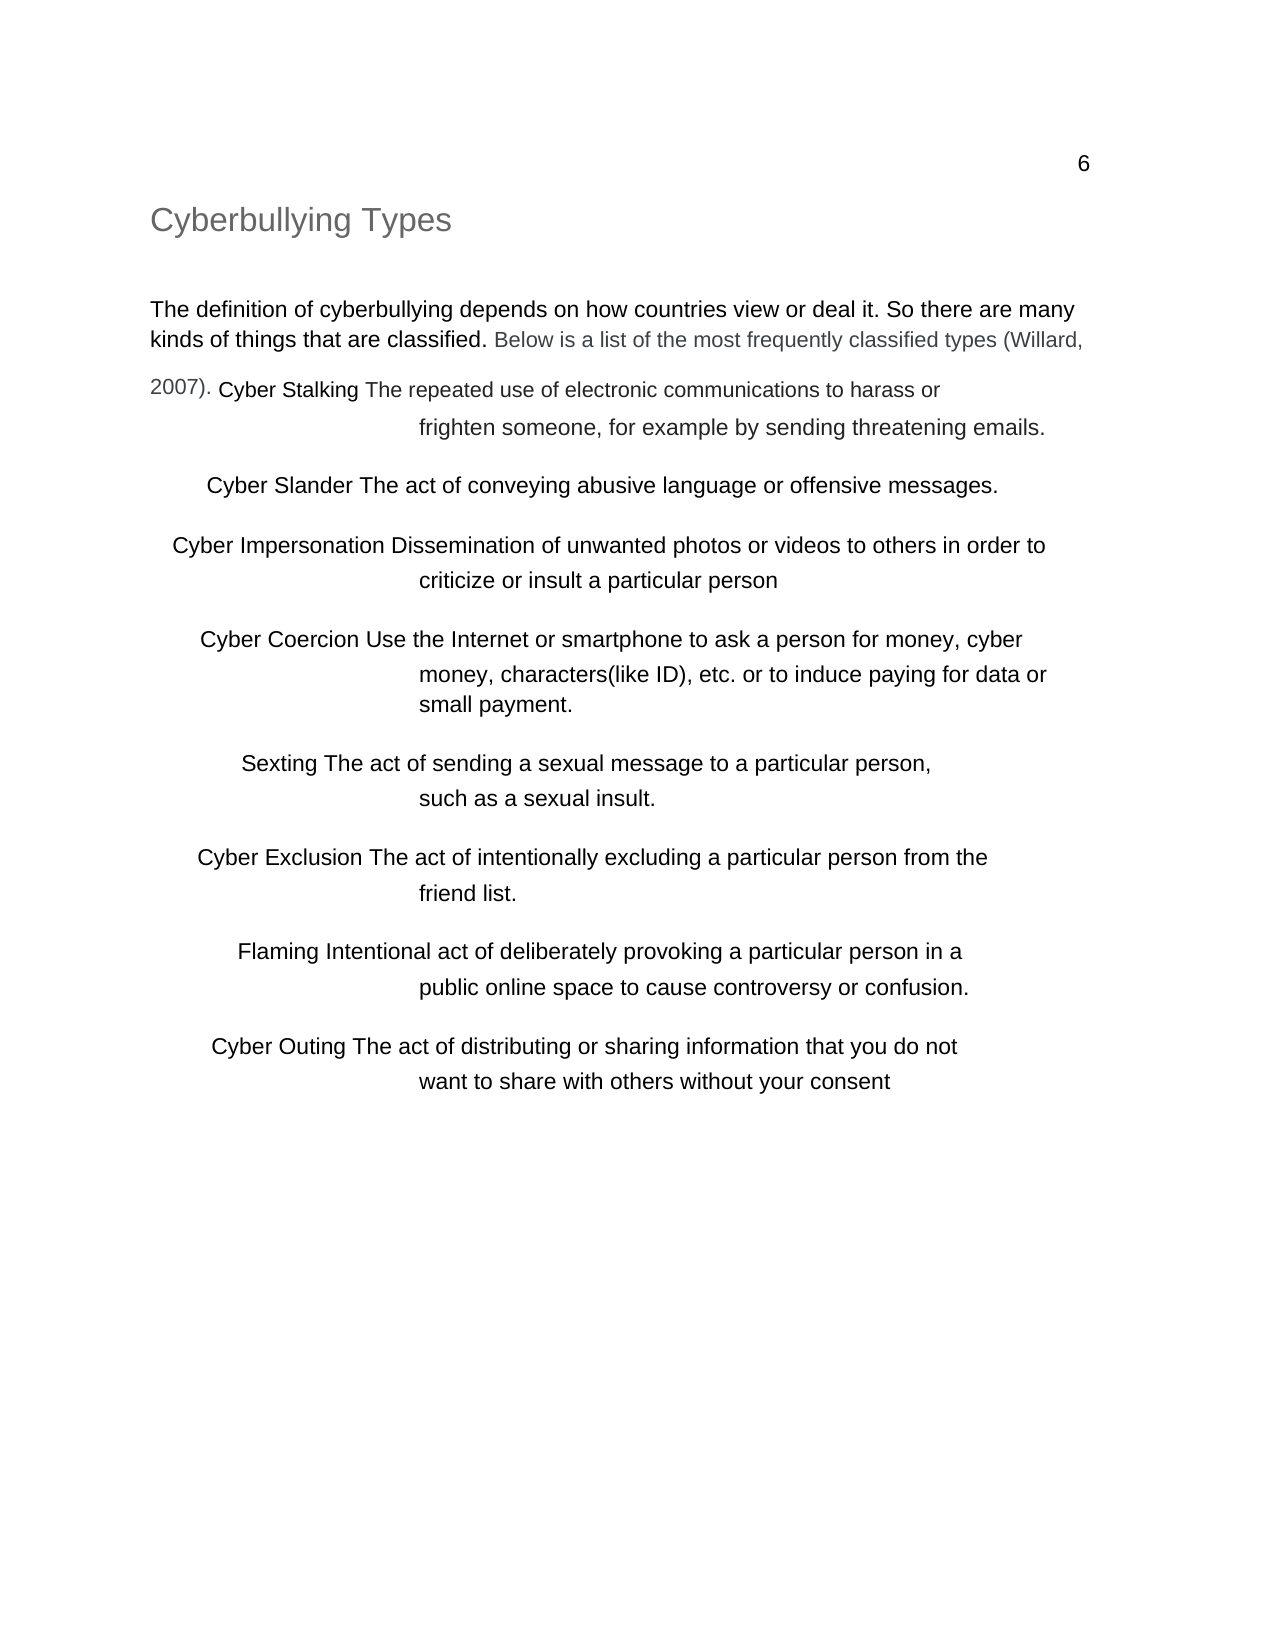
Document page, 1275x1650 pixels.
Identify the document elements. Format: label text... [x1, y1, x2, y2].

text Cyber Coercion Use the Internet or smartphone to ask a person for money, cyber [200, 626, 1110, 652]
text want to share with others without your consent [419, 1068, 924, 1094]
text frighten someone, for example by sending threatening emails. [419, 414, 1079, 440]
text 6 [1077, 150, 1124, 176]
text such as a sexual insult. [419, 785, 689, 812]
text Cyber Slander The act of conveying abusive language or offensive messages. [206, 472, 1093, 499]
text The definition of cyberbullying depends on how countries view or deal it. So there are many kinds of things that are classified. Below is a list of the most frequently classified types (Willard, 2007). Cyber Stalking The repeated use of electronic communications to harass or [150, 296, 1123, 402]
text criticize or insult a particular person [419, 567, 812, 593]
text Cyber Outing The act of distributing or sharing information that you do not [211, 1033, 1058, 1059]
text friend list. [419, 879, 551, 906]
text public online space to cause controversy or confusion. [419, 973, 1003, 1000]
text Cyber Exclusion The act of intentionally excluding a particular person from the [197, 844, 1072, 871]
text Cyberbullying Types [150, 200, 486, 238]
text Flaming Intentional act of deliberately provoking a particular person in a [237, 938, 1090, 964]
text money, characters(like ID), etc. or to induce paying for data or small payment. [419, 661, 1087, 718]
text Sexting The act of sending a sexual message to a particular person, [241, 750, 1061, 776]
text Cyber Impersonation Dissemination of unwanted photos or videos to others in order to [172, 532, 1108, 558]
